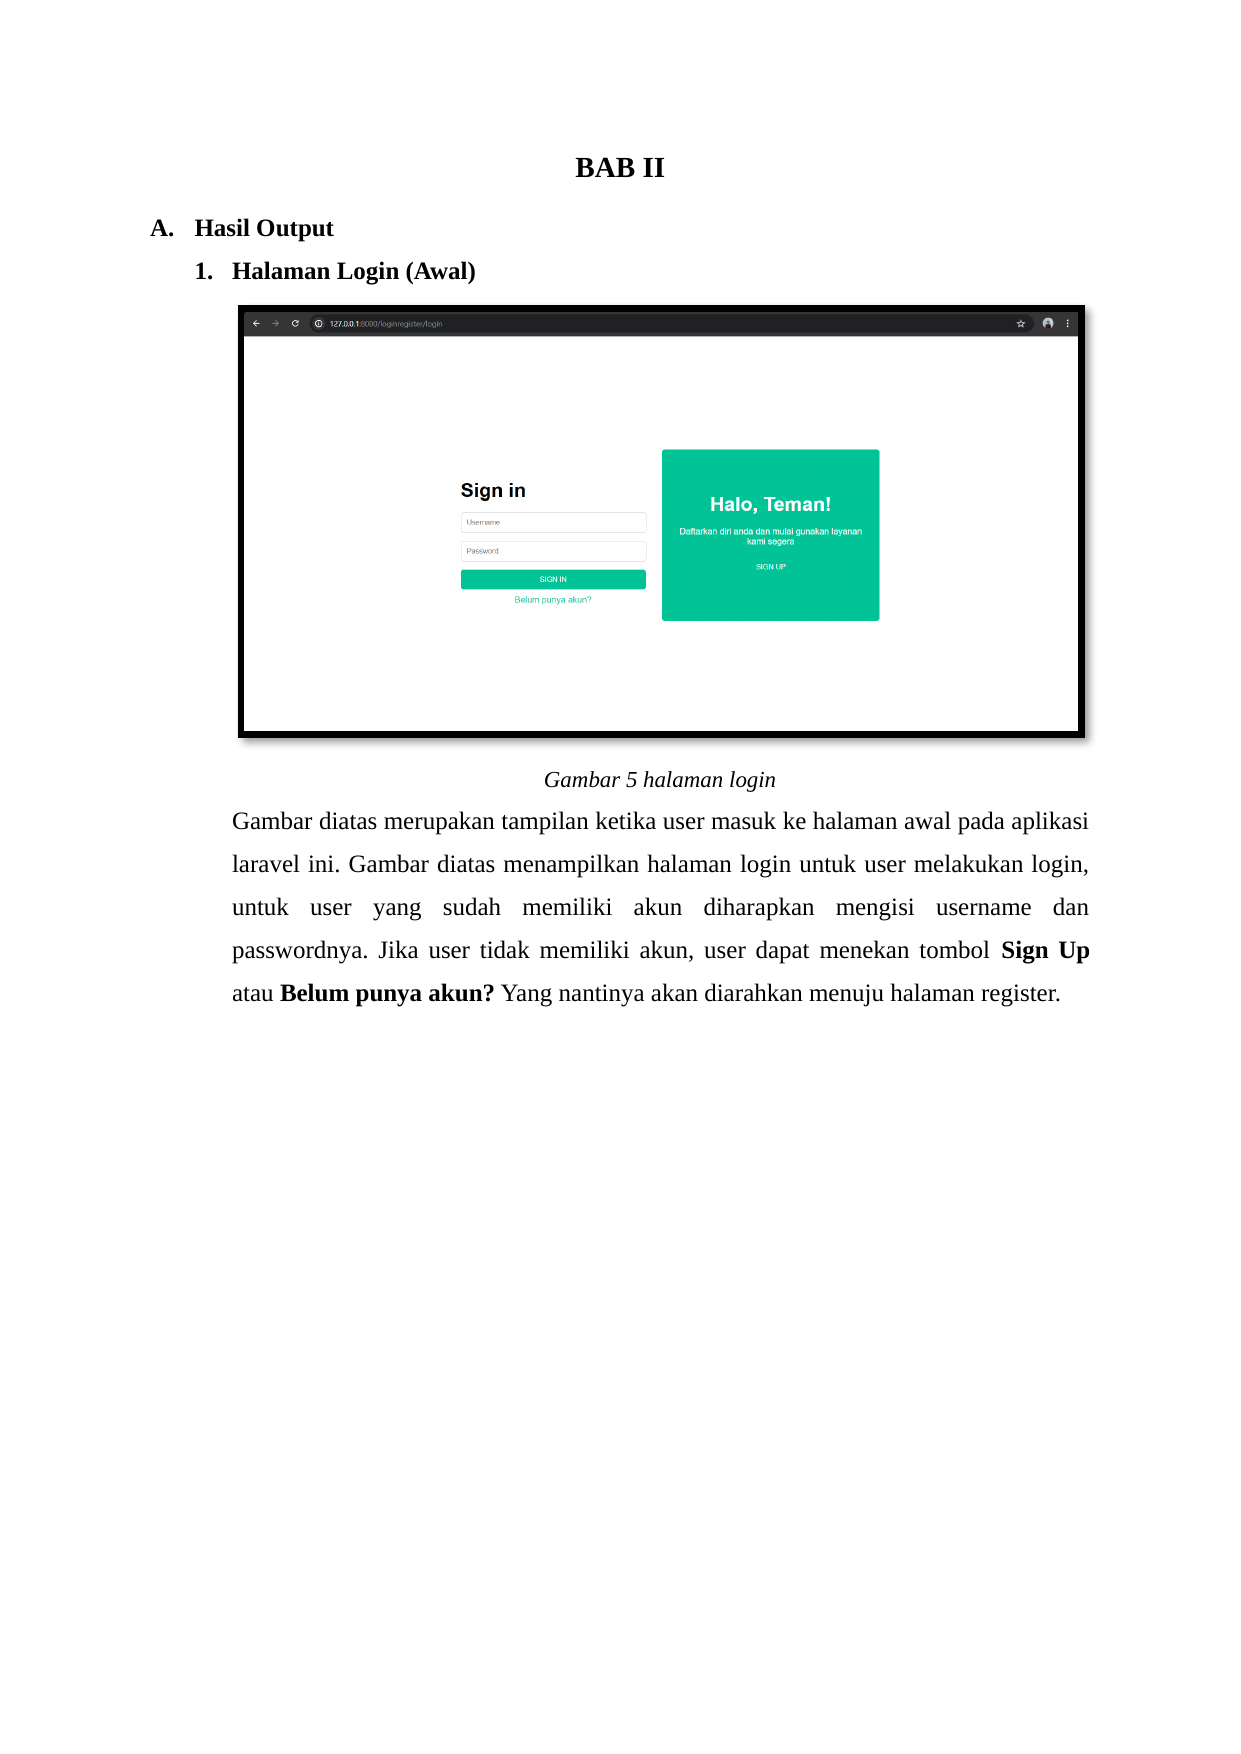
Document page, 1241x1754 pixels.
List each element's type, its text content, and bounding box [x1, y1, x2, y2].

list Halaman Login (Awal) [194, 256, 1090, 285]
list Gambar diatas merupakan tampilan ketika user masuk ke halaman awal pada aplikasi laravel ini. Gambar diatas menampilkan halaman login untuk user melakukan login, untuk user yang sudah memiliki akun diharapkan mengisi username dan passwordnya. Jika user tidak memiliki akun, user dapat menekan tombol Sign Up atau Belum punya akun? Yang nantinya akan diarahkan menuju halaman register. [232, 806, 1090, 1007]
text BAB II [150, 150, 1090, 183]
list Gambar 5 halaman login [232, 766, 1090, 793]
list Hasil Output [150, 213, 1090, 242]
picture [244, 312, 1078, 731]
